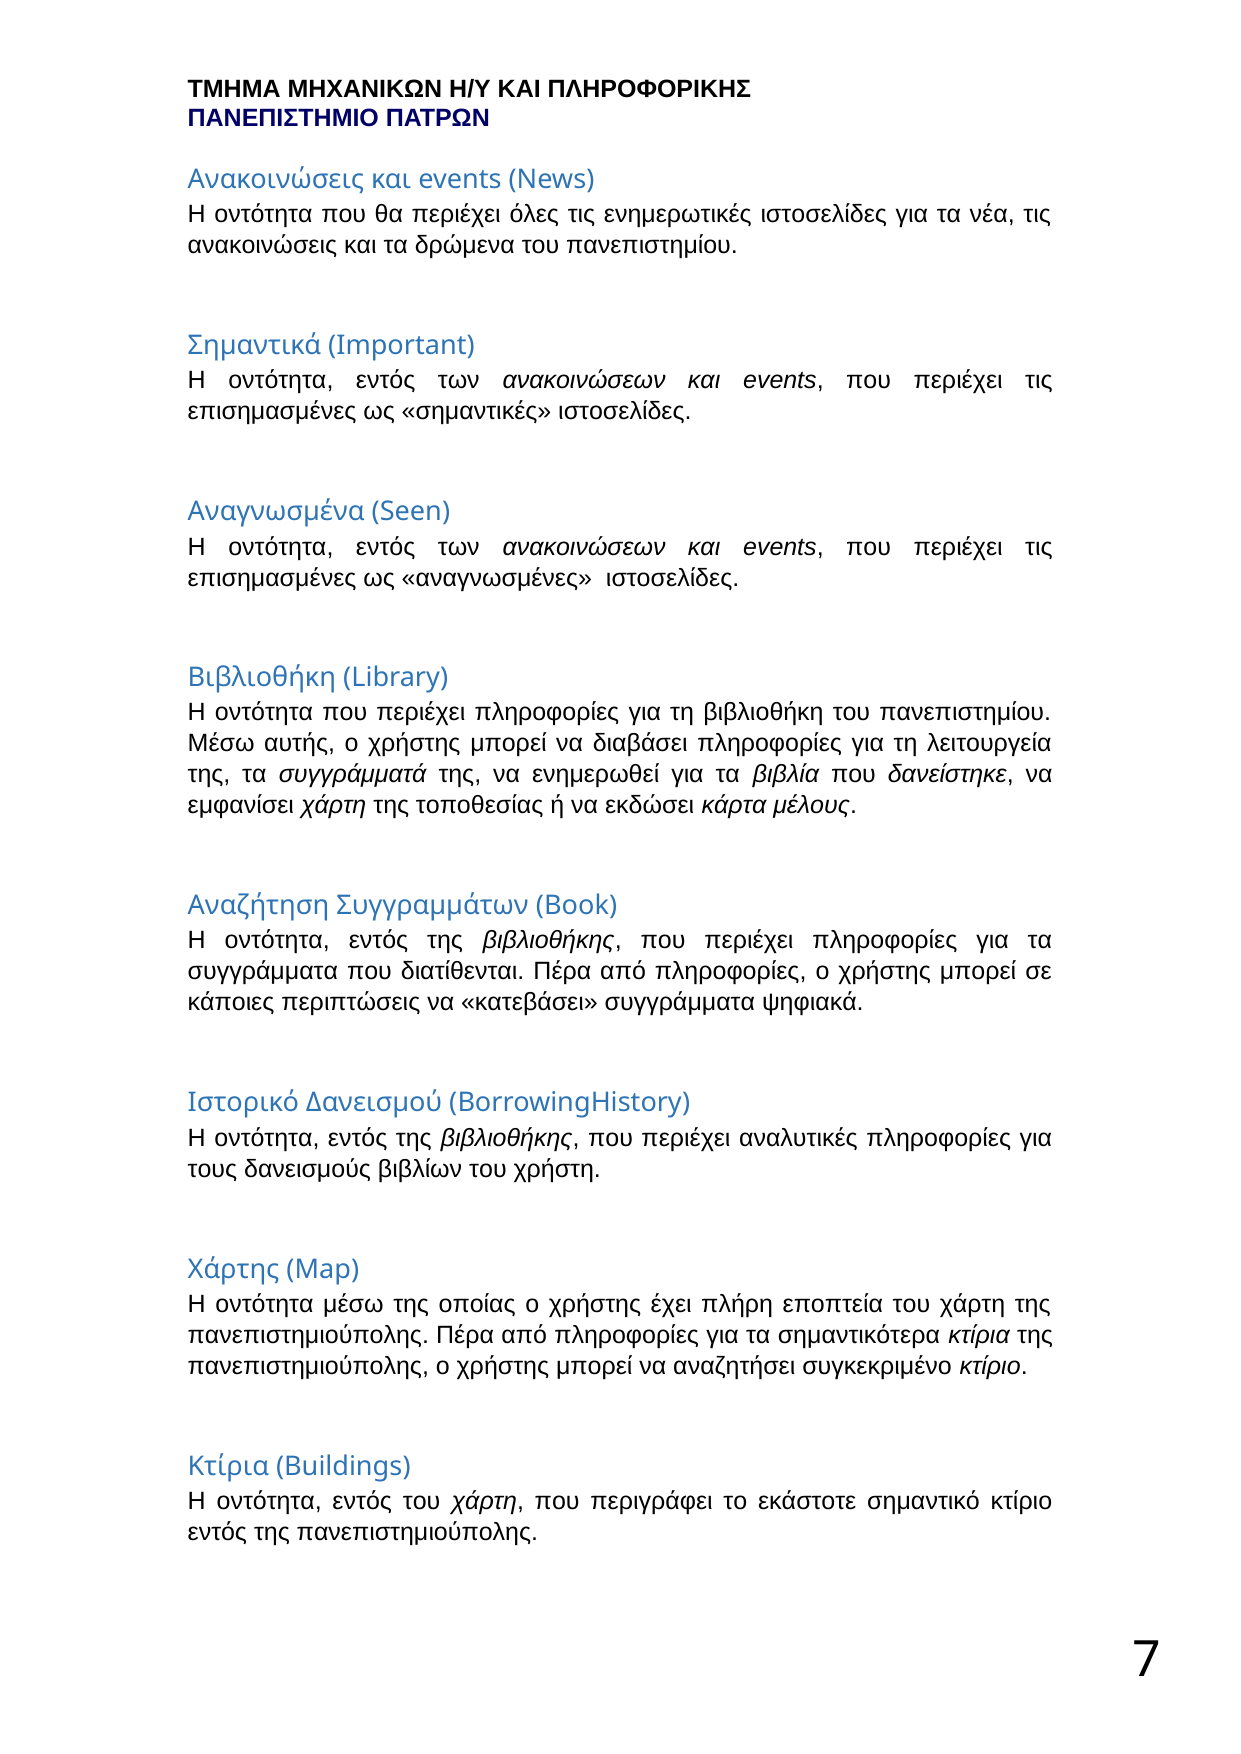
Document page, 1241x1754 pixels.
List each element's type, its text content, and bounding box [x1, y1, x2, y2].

text Η οντότητα, εντός των ανακοινώσεων και events, που περιέχει τις επισημασμένες ως «αναγνωσμένες» ιστοσελίδες. [187, 532, 1053, 591]
subtitle Ανακοινώσεις και events (News) [187, 159, 1053, 196]
subtitle Ιστορικό Δανεισμού (BorrowingHistory) [187, 1083, 1053, 1120]
text Η οντότητα που περιέχει πληροφορίες για τη βιβλιοθήκη του πανεπιστημίου. Μέσω αυτής, ο χρήστης μπορεί να διαβάσει πληροφορίες για τη λειτουργεία της, τα συγγράμματά της, να ενημερωθεί για τα βιβλία που δανείστηκε, να εμφανίσει χάρτη της τοποθεσίας ή να εκδώσει κάρτα μέλους. [187, 697, 1053, 819]
subtitle Σημαντικά (Important) [187, 326, 1053, 362]
subtitle Βιβλιοθήκη (Library) [187, 657, 1053, 694]
subtitle Αναζήτηση Συγγραμμάτων (Book) [187, 886, 1053, 922]
text Η οντότητα μέσω της οποίας ο χρήστης έχει πλήρη εποπτεία του χάρτη της πανεπιστημιούπολης. Πέρα από πληροφορίες για τα σημαντικότερα κτίρια της πανεπιστημιούπολης, ο χρήστης μπορεί να αναζητήσει συγκεκριμένο κτίριο. [187, 1289, 1053, 1380]
text Η οντότητα, εντός των ανακοινώσεων και events, που περιέχει τις επισημασμένες ως «σημαντικές» ιστοσελίδες. [187, 365, 1053, 425]
subtitle Χάρτης (Map) [187, 1249, 1053, 1286]
subtitle Αναγνωσμένα (Seen) [187, 492, 1053, 529]
subtitle Κτίρια (Buildings) [187, 1446, 1053, 1483]
text Η οντότητα, εντός της βιβλιοθήκης, που περιέχει αναλυτικές πληροφορίες για τους δανεισμούς βιβλίων του χρήστη. [187, 1123, 1053, 1182]
text Η οντότητα, εντός του χάρτη, που περιγράφει το εκάστοτε σημαντικό κτίριο εντός της πανεπιστημιούπολης. [187, 1486, 1053, 1546]
text Η οντότητα που θα περιέχει όλες τις ενημερωτικές ιστοσελίδες για τα νέα, τις ανακοινώσεις και τα δρώμενα του πανεπιστημίου. [187, 199, 1053, 259]
text Η οντότητα, εντός της βιβλιοθήκης, που περιέχει πληροφορίες για τα συγγράμματα που διατίθενται. Πέρα από πληροφορίες, ο χρήστης μπορεί σε κάποιες περιπτώσεις να «κατεβάσει» συγγράμματα ψηφιακά. [187, 925, 1053, 1016]
